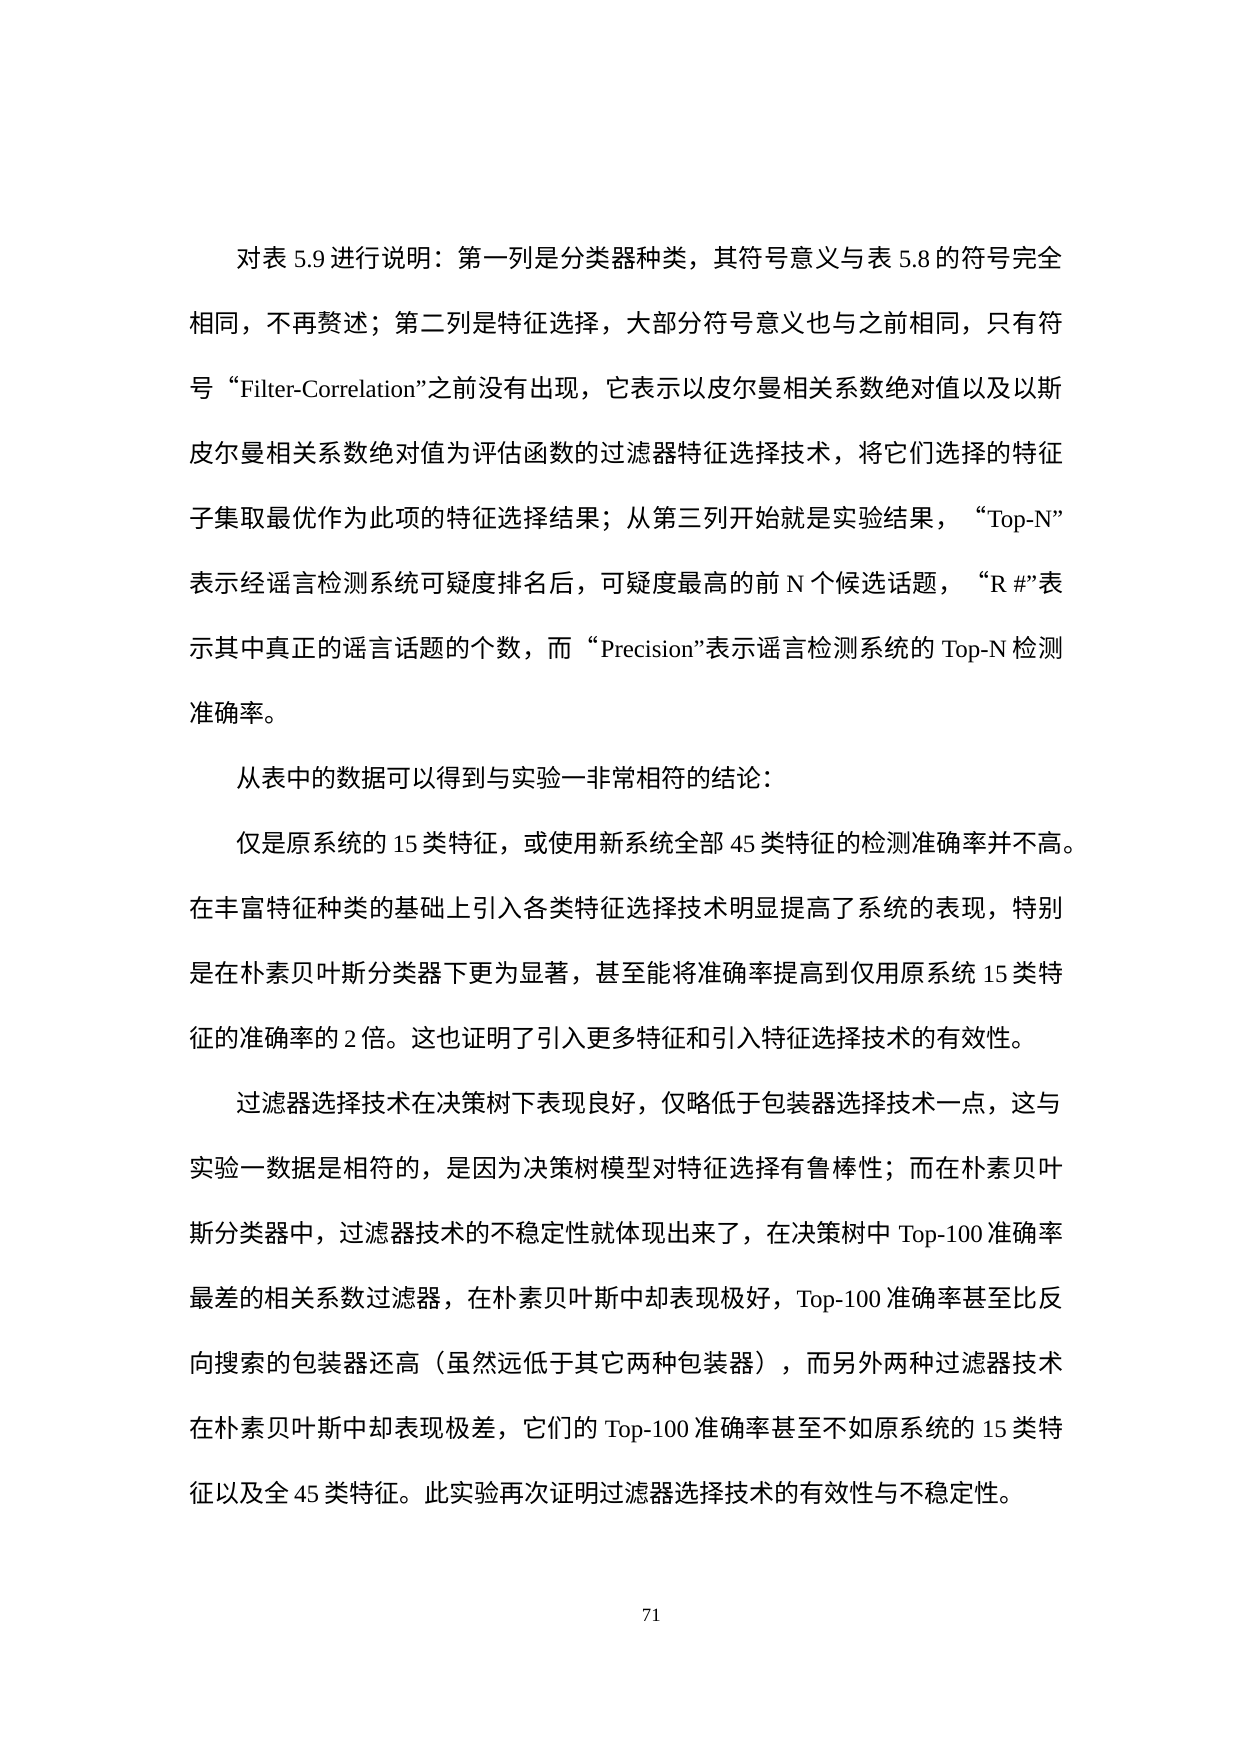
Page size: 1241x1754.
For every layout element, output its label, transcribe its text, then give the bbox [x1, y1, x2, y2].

text 过滤器选择技术在决策树下表现良好，仅略低于包装器选择技术一点，这与实验一数据是相符的，是因为决策树模型对特征选择有鲁棒性；而在朴素贝叶斯分类器中，过滤器技术的不稳定性就体现出来了，在决策树中Top-100准确率最差的相关系数过滤器，在朴素贝叶斯中却表现极好，Top-100准确率甚至比反向搜索的包装器还高（虽然远低于其它两种包装器），而另外两种过滤器技术在朴素贝叶斯中却表现极差，它们的Top-100准确率甚至不如原系统的15类特征以及全45类特征。此实验再次证明过滤器选择技术的有效性与不稳定性。 [189, 1069, 1063, 1524]
text 从表中的数据可以得到与实验一非常相符的结论： [189, 744, 1063, 809]
text 仅是原系统的15类特征，或使用新系统全部45类特征的检测准确率并不高。在丰富特征种类的基础上引入各类特征选择技术明显提高了系统的表现，特别是在朴素贝叶斯分类器下更为显著，甚至能将准确率提高到仅用原系统15类特征的准确率的2倍。这也证明了引入更多特征和引入特征选择技术的有效性。 [189, 809, 1063, 1069]
